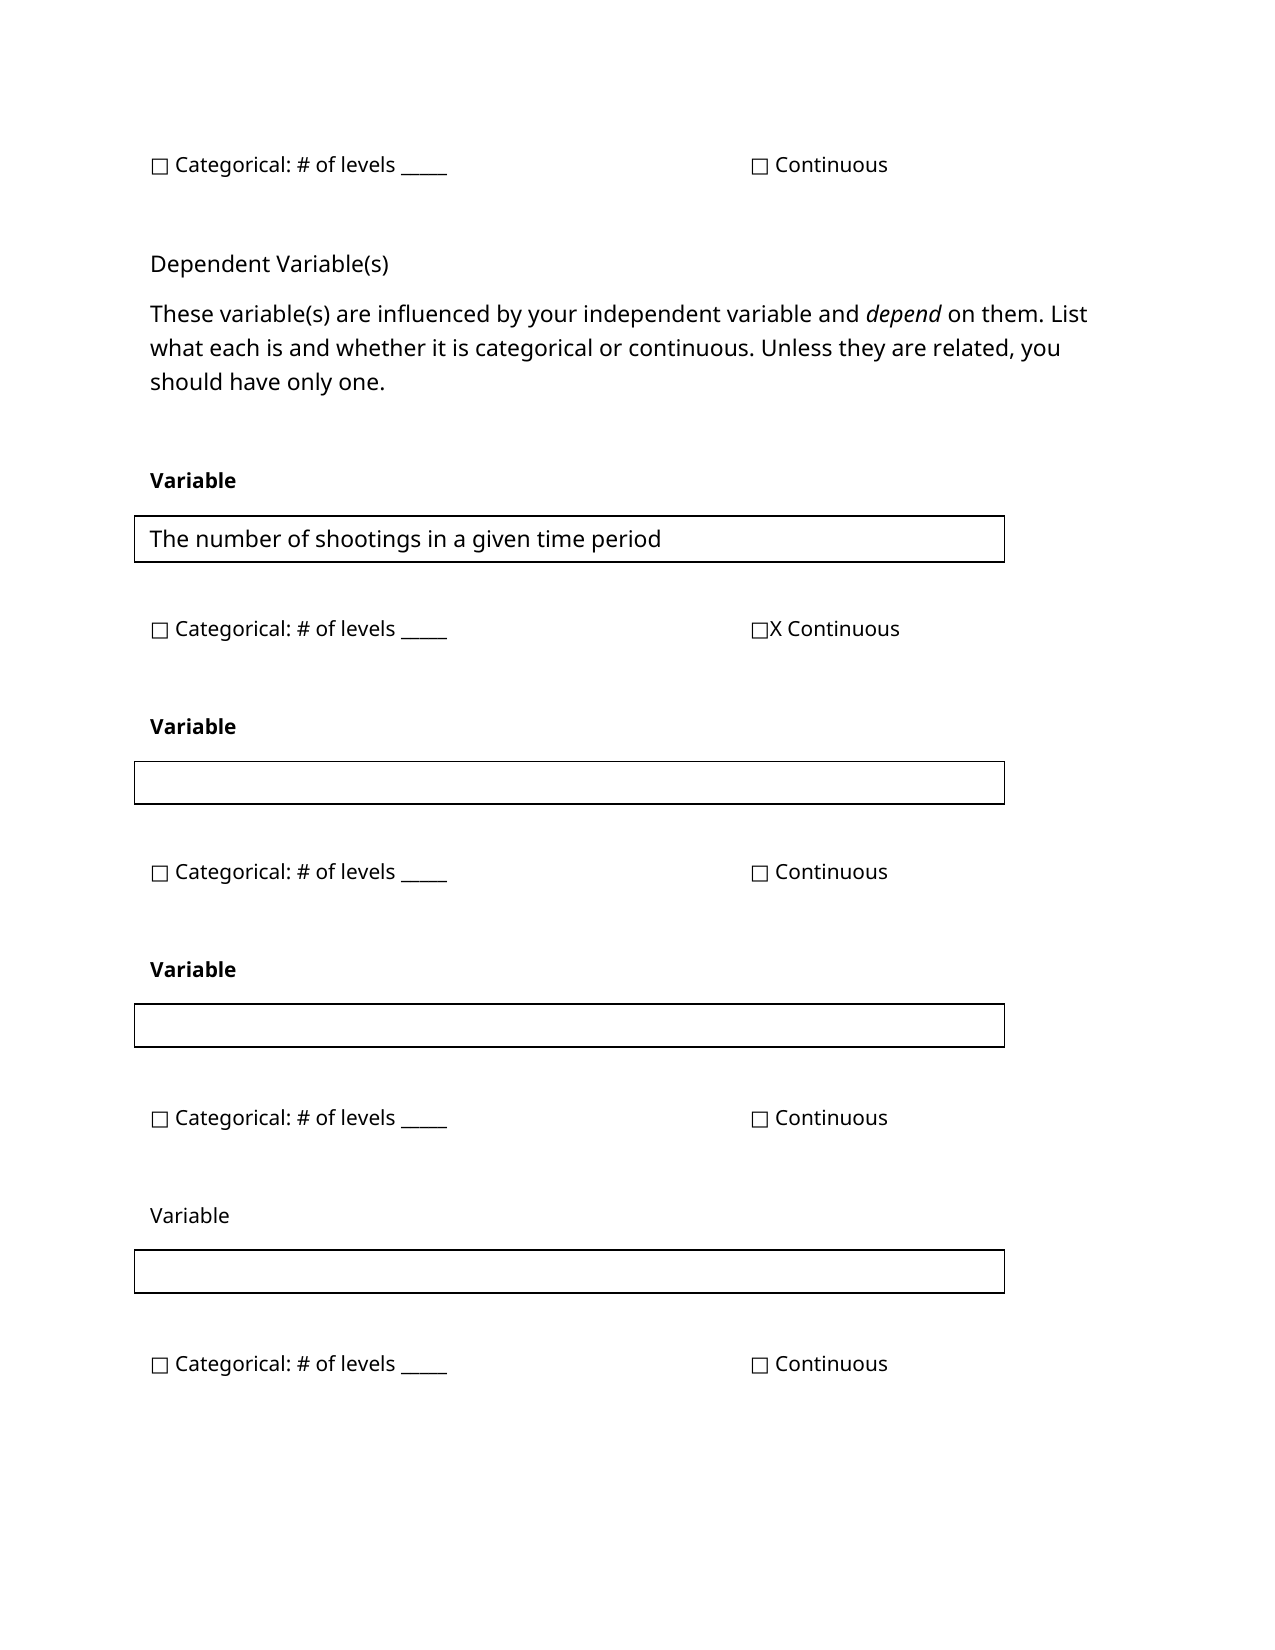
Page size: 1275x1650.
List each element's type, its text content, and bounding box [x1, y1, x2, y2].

text Variable [150, 1201, 1125, 1229]
text Dependent Variable(s) [150, 248, 1125, 279]
text □ Categorical: # of levels _____ □ Continuous [150, 1103, 1125, 1132]
text □ Categorical: # of levels _____ □X Continuous [150, 614, 1125, 643]
text These variable(s) are influenced by your independent variable and depend on them. List what each is and whether it is categorical or continuous. Unless they are related, you should have only one. [150, 298, 1125, 397]
text Variable [150, 466, 1125, 495]
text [150, 150, 1125, 178]
text □ Categorical: # of levels _____ □ Continuous [150, 1349, 1125, 1377]
text Variable [150, 712, 1125, 741]
text □ Categorical: # of levels _____ □ Continuous [150, 857, 1125, 886]
text Variable [150, 955, 1125, 983]
